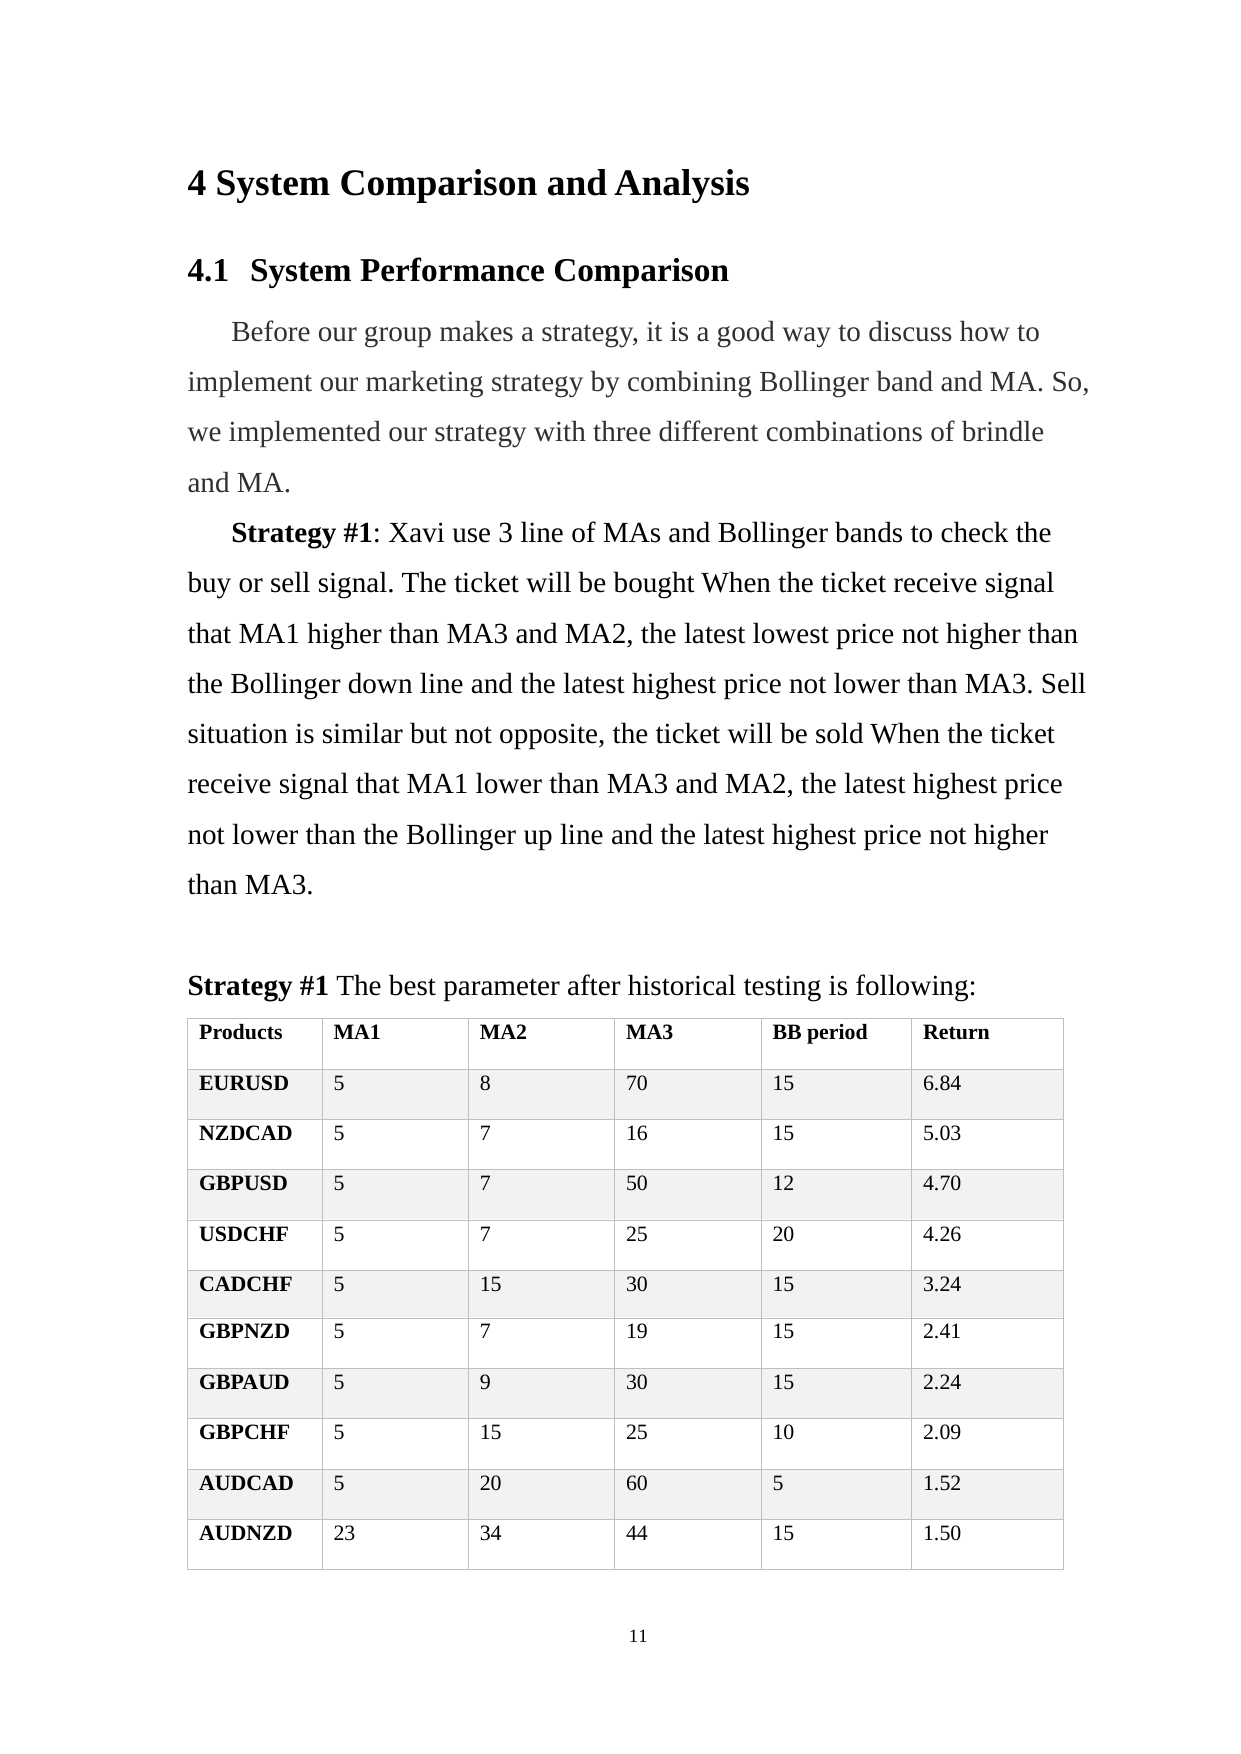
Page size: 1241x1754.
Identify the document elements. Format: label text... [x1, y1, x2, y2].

table_cell 30 [615, 1271, 761, 1317]
text Before our group makes a strategy, it is a good way to discuss how to implement our marketing strategy by combining Bollinger band and MA. So, we implemented our strategy with three different combinations of brindle and MA. [187, 314, 1093, 498]
table_cell 15 [469, 1419, 614, 1468]
table_cell 15 [762, 1369, 911, 1418]
subtitle 4 System Comparison and Analysis [187, 160, 1093, 203]
table_cell 9 [469, 1369, 614, 1418]
table_cell GBPCHF [188, 1419, 322, 1468]
table_cell 7 [469, 1319, 614, 1368]
table_cell 50 [615, 1170, 761, 1219]
table_header Products [188, 1019, 322, 1068]
table_cell CADCHF [188, 1271, 322, 1317]
table_header BB period [762, 1019, 911, 1068]
subtitle 4.1 System Performance Comparison [187, 250, 1093, 288]
table_cell EURUSD [188, 1070, 322, 1119]
table_cell GBPUSD [188, 1170, 322, 1219]
table_cell 5 [323, 1369, 468, 1418]
table_cell 5 [323, 1070, 468, 1119]
text Strategy #1 The best parameter after historical testing is following: [187, 968, 1093, 1001]
table_cell 60 [615, 1470, 761, 1519]
table_cell 19 [615, 1319, 761, 1368]
table_cell 5 [323, 1470, 468, 1519]
table_cell 6.84 [912, 1070, 1063, 1119]
table_cell 12 [762, 1170, 911, 1219]
table_cell 5.03 [912, 1120, 1063, 1169]
table_header MA1 [323, 1019, 468, 1068]
table_cell 2.24 [912, 1369, 1063, 1418]
table_cell 7 [469, 1120, 614, 1169]
table_cell 5 [323, 1221, 468, 1270]
table_cell 5 [762, 1470, 911, 1519]
table_cell 2.41 [912, 1319, 1063, 1368]
table_cell 1.50 [912, 1520, 1063, 1569]
table_cell 5 [323, 1120, 468, 1169]
table_cell 70 [615, 1070, 761, 1119]
table_cell 44 [615, 1520, 761, 1569]
table_cell 5 [323, 1170, 468, 1219]
table_cell 5 [323, 1319, 468, 1368]
table_cell 15 [762, 1520, 911, 1569]
table_cell 7 [469, 1221, 614, 1270]
table_cell 15 [469, 1271, 614, 1317]
table_cell 23 [323, 1520, 468, 1569]
table_cell 10 [762, 1419, 911, 1468]
table_cell 16 [615, 1120, 761, 1169]
table_cell USDCHF [188, 1221, 322, 1270]
table_cell 15 [762, 1271, 911, 1317]
table_cell 5 [323, 1271, 468, 1317]
table_cell 15 [762, 1319, 911, 1368]
table_cell GBPAUD [188, 1369, 322, 1418]
table_header MA3 [615, 1019, 761, 1068]
table_cell 1.52 [912, 1470, 1063, 1519]
table_cell 5 [323, 1419, 468, 1468]
table_header Return [912, 1019, 1063, 1068]
table_cell 20 [762, 1221, 911, 1270]
table_cell 25 [615, 1419, 761, 1468]
table_cell AUDCAD [188, 1470, 322, 1519]
table_cell 34 [469, 1520, 614, 1569]
table_cell 3.24 [912, 1271, 1063, 1317]
table_cell 7 [469, 1170, 614, 1219]
table_cell 20 [469, 1470, 614, 1519]
table_cell 4.70 [912, 1170, 1063, 1219]
table_cell 8 [469, 1070, 614, 1119]
table_cell AUDNZD [188, 1520, 322, 1569]
table_cell 25 [615, 1221, 761, 1270]
table_cell 15 [762, 1070, 911, 1119]
text Strategy #1: Xavi use 3 line of MAs and Bollinger bands to check the buy or sell signal. The ticket will be bought When the ticket receive signal that MA1 higher than MA3 and MA2, the latest lowest price not higher than the Bollinger down line and the latest highest price not lower than MA3. Sell situation is similar but not opposite, the ticket will be sold When the ticket receive signal that MA1 lower than MA3 and MA2, the latest highest price not lower than the Bollinger up line and the latest highest price not higher than MA3. [187, 515, 1093, 901]
table_cell 2.09 [912, 1419, 1063, 1468]
table_cell 4.26 [912, 1221, 1063, 1270]
table_cell 15 [762, 1120, 911, 1169]
table_cell GBPNZD [188, 1319, 322, 1368]
table_cell 30 [615, 1369, 761, 1418]
table_header MA2 [469, 1019, 614, 1068]
table_cell NZDCAD [188, 1120, 322, 1169]
